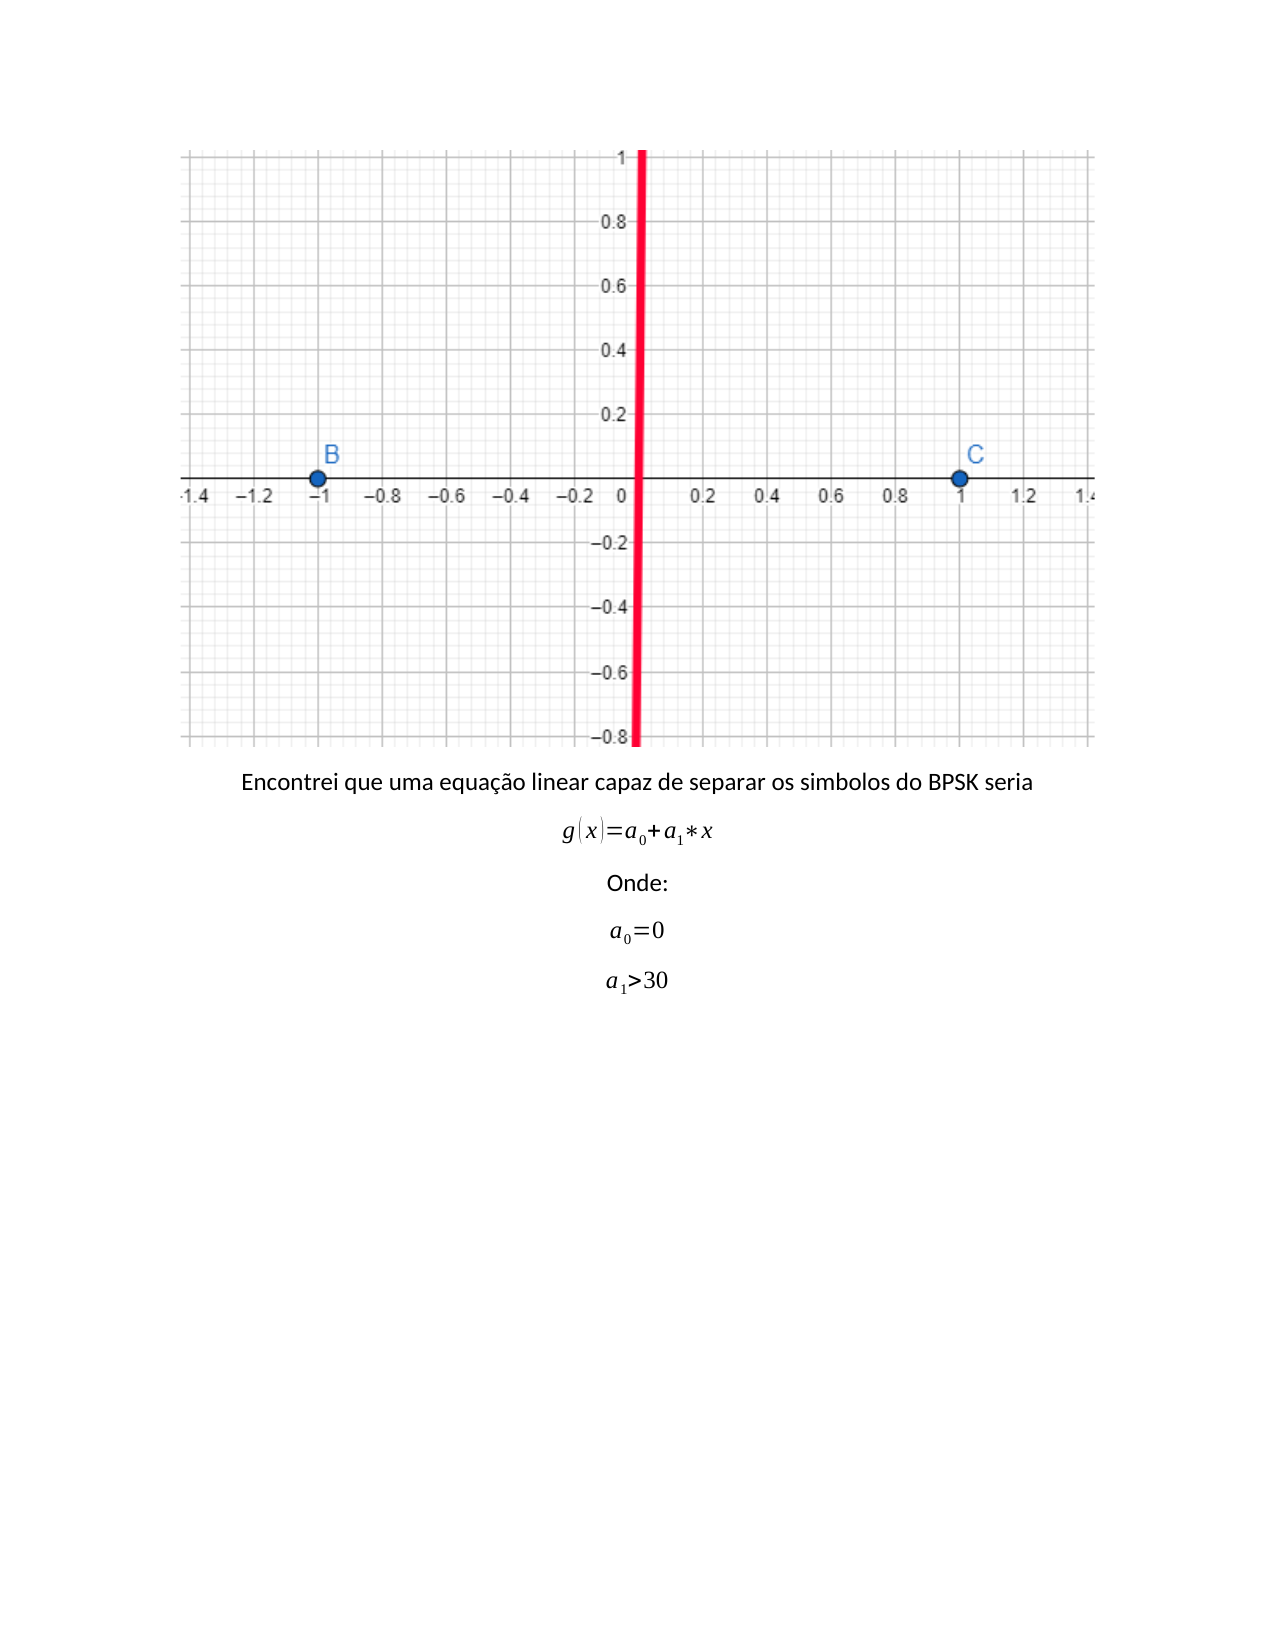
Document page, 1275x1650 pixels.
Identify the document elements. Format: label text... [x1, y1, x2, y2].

picture [180, 150, 1095, 747]
text Encontrei que uma equação linear capaz de separar os simbolos do BPSK seria [150, 766, 1125, 796]
text Onde: [150, 867, 1125, 897]
